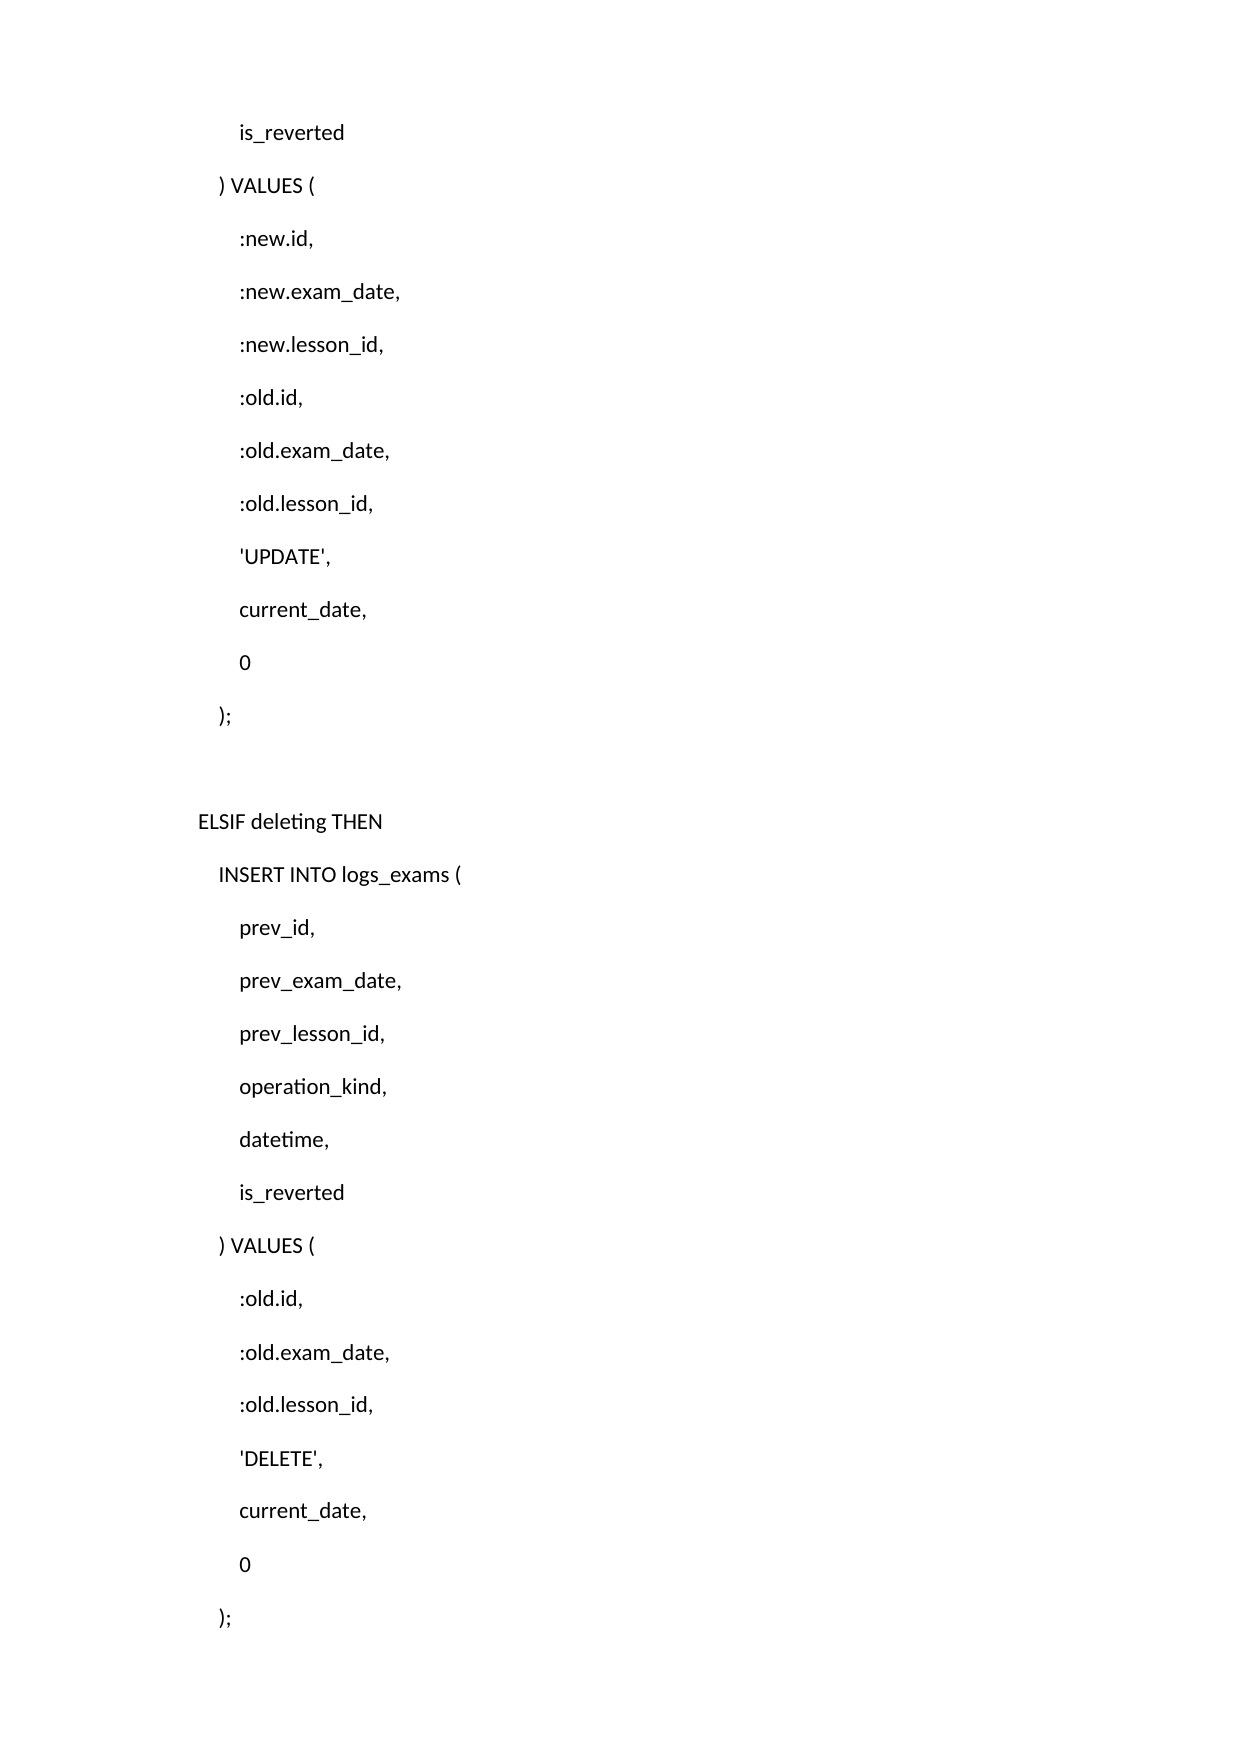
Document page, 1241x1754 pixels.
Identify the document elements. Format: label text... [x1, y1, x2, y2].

text operation_kind, [177, 1072, 1152, 1101]
text :new.exam_date, [177, 277, 1152, 305]
text :old.exam_date, [177, 436, 1152, 464]
text 0 [177, 648, 1152, 676]
text prev_lesson_id, [177, 1019, 1152, 1047]
text :old.exam_date, [177, 1338, 1152, 1366]
text 'UPDATE', [177, 542, 1152, 570]
text current_date, [177, 1497, 1152, 1525]
text prev_id, [177, 913, 1152, 941]
text current_date, [177, 595, 1152, 623]
text prev_exam_date, [177, 966, 1152, 994]
text INSERT INTO logs_exams ( [177, 860, 1152, 888]
text :old.lesson_id, [177, 489, 1152, 517]
text datetime, [177, 1126, 1152, 1153]
text ) VALUES ( [177, 1232, 1152, 1259]
text is_reverted [177, 1178, 1152, 1207]
text ); [177, 1603, 1152, 1631]
text :new.lesson_id, [177, 330, 1152, 358]
text ); [177, 701, 1152, 729]
text ELSIF deleting THEN [177, 807, 1152, 835]
text ) VALUES ( [177, 171, 1152, 199]
text :new.id, [177, 224, 1152, 252]
text :old.id, [177, 383, 1152, 411]
text :old.lesson_id, [177, 1391, 1152, 1419]
text :old.id, [177, 1284, 1152, 1313]
text is_reverted [177, 118, 1152, 146]
text 'DELETE', [177, 1444, 1152, 1472]
text 0 [177, 1550, 1152, 1578]
